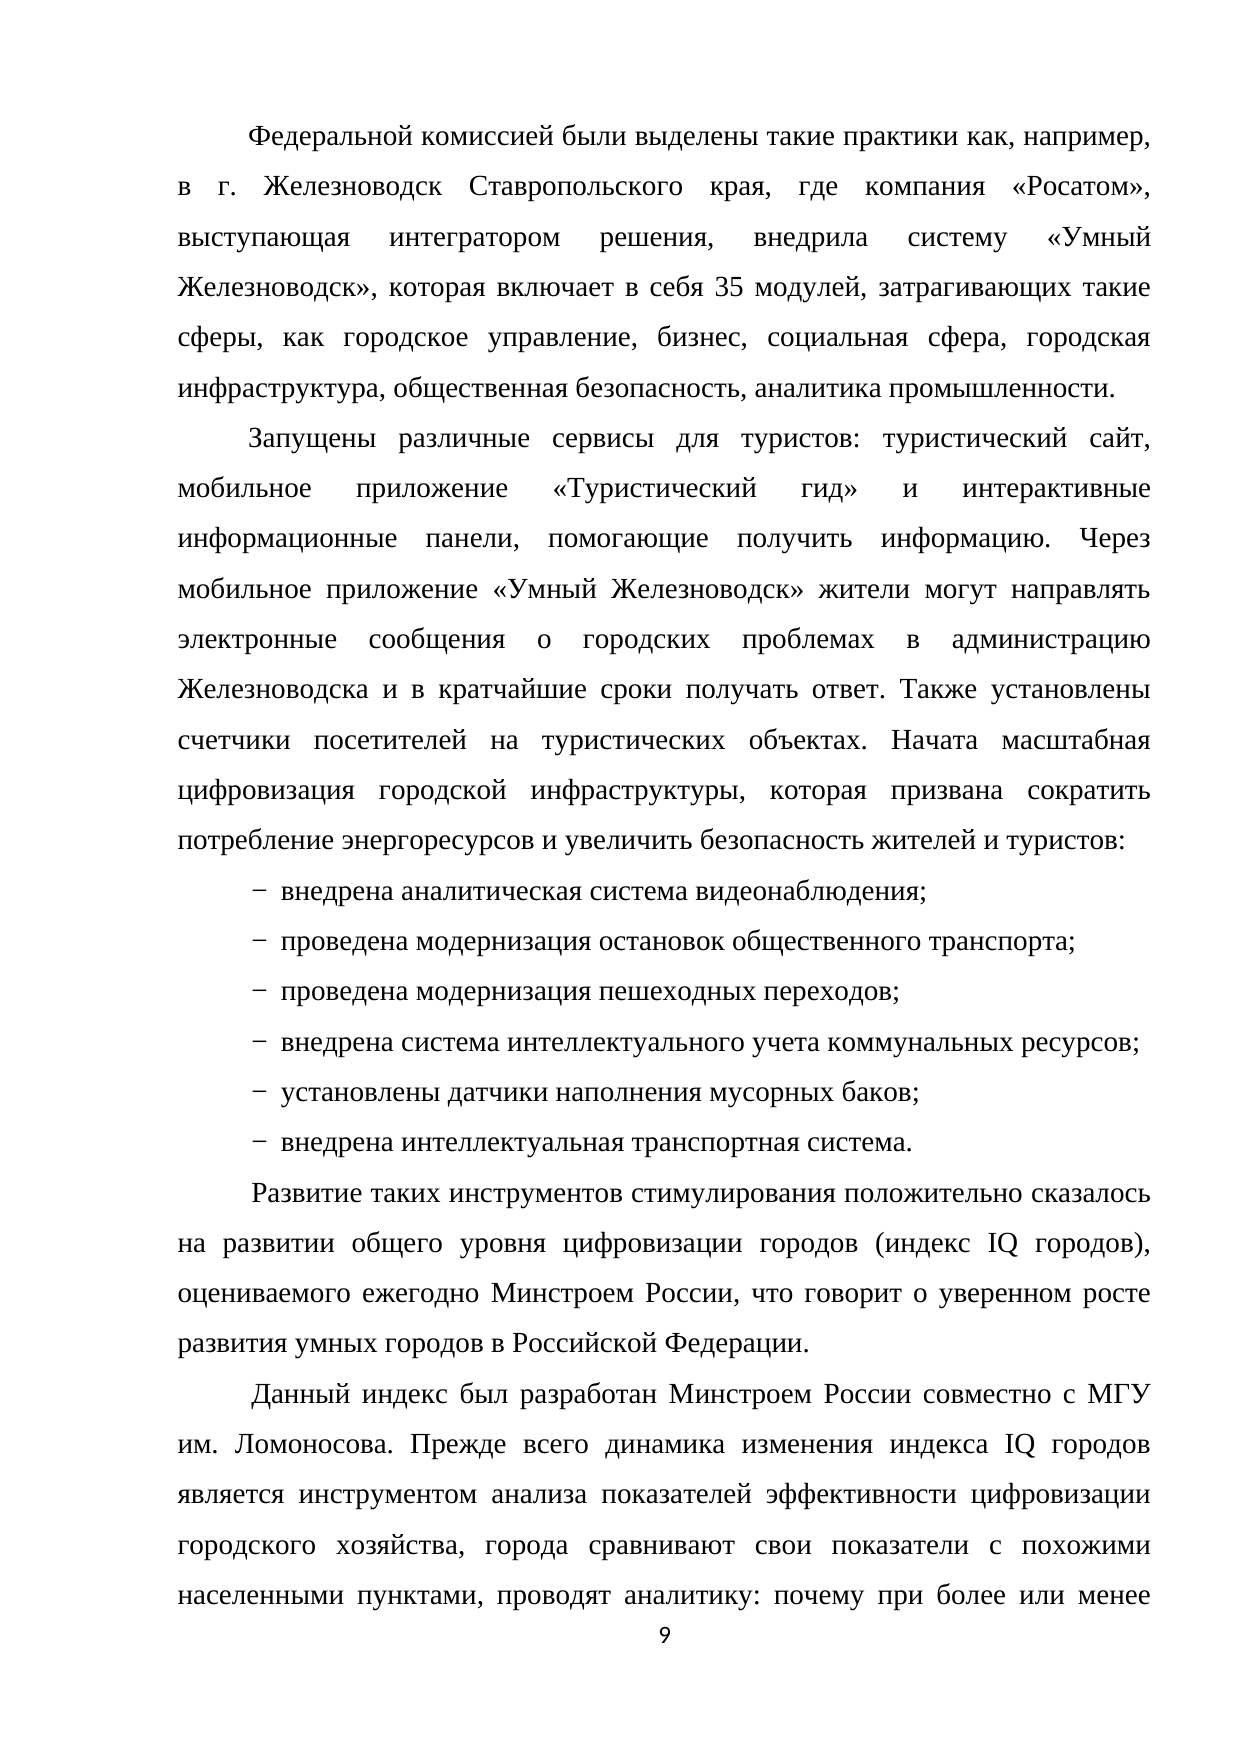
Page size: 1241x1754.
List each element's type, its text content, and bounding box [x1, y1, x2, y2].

list установлены датчики наполнения мусорных баков; [177, 1074, 1152, 1108]
text Федеральной комиссией были выделены такие практики как, например, в г. Железноводск Ставропольского края, где компания «Росатом», выступающая интегратором решения, внедрила систему «Умный Железноводск», которая включает в себя 35 модулей, затрагивающих такие сферы, как городское управление, бизнес, социальная сфера, городская инфраструктура, общественная безопасность, аналитика промышленности. [177, 118, 1152, 403]
text Развитие таких инструментов стимулирования положительно сказалось на развитии общего уровня цифровизации городов (индекс IQ городов), оцениваемого ежегодно Минстроем России, что говорит о уверенном росте развития умных городов в Российской Федерации. [177, 1175, 1152, 1359]
list проведена модернизация пешеходных переходов; [177, 973, 1152, 1007]
list внедрена система интеллектуального учета коммунальных ресурсов; [177, 1024, 1152, 1057]
list внедрена интеллектуальная транспортная система. [177, 1124, 1152, 1158]
text Запущены различные сервисы для туристов: туристический сайт, мобильное приложение «Туристический гид» и интерактивные информационные панели, помогающие получить информацию. Через мобильное приложение «Умный Железноводск» жители могут направлять электронные сообщения о городских проблемах в администрацию Железноводска и в кратчайшие сроки получать ответ. Также установлены счетчики посетителей на туристических объектах. Начата масштабная цифровизация городской инфраструктуры, которая призвана сократить потребление энергоресурсов и увеличить безопасность жителей и туристов: [177, 420, 1152, 856]
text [177, 1376, 1152, 1611]
list внедрена аналитическая система видеонаблюдения; [177, 873, 1152, 906]
list проведена модернизация остановок общественного транспорта; [177, 923, 1152, 957]
